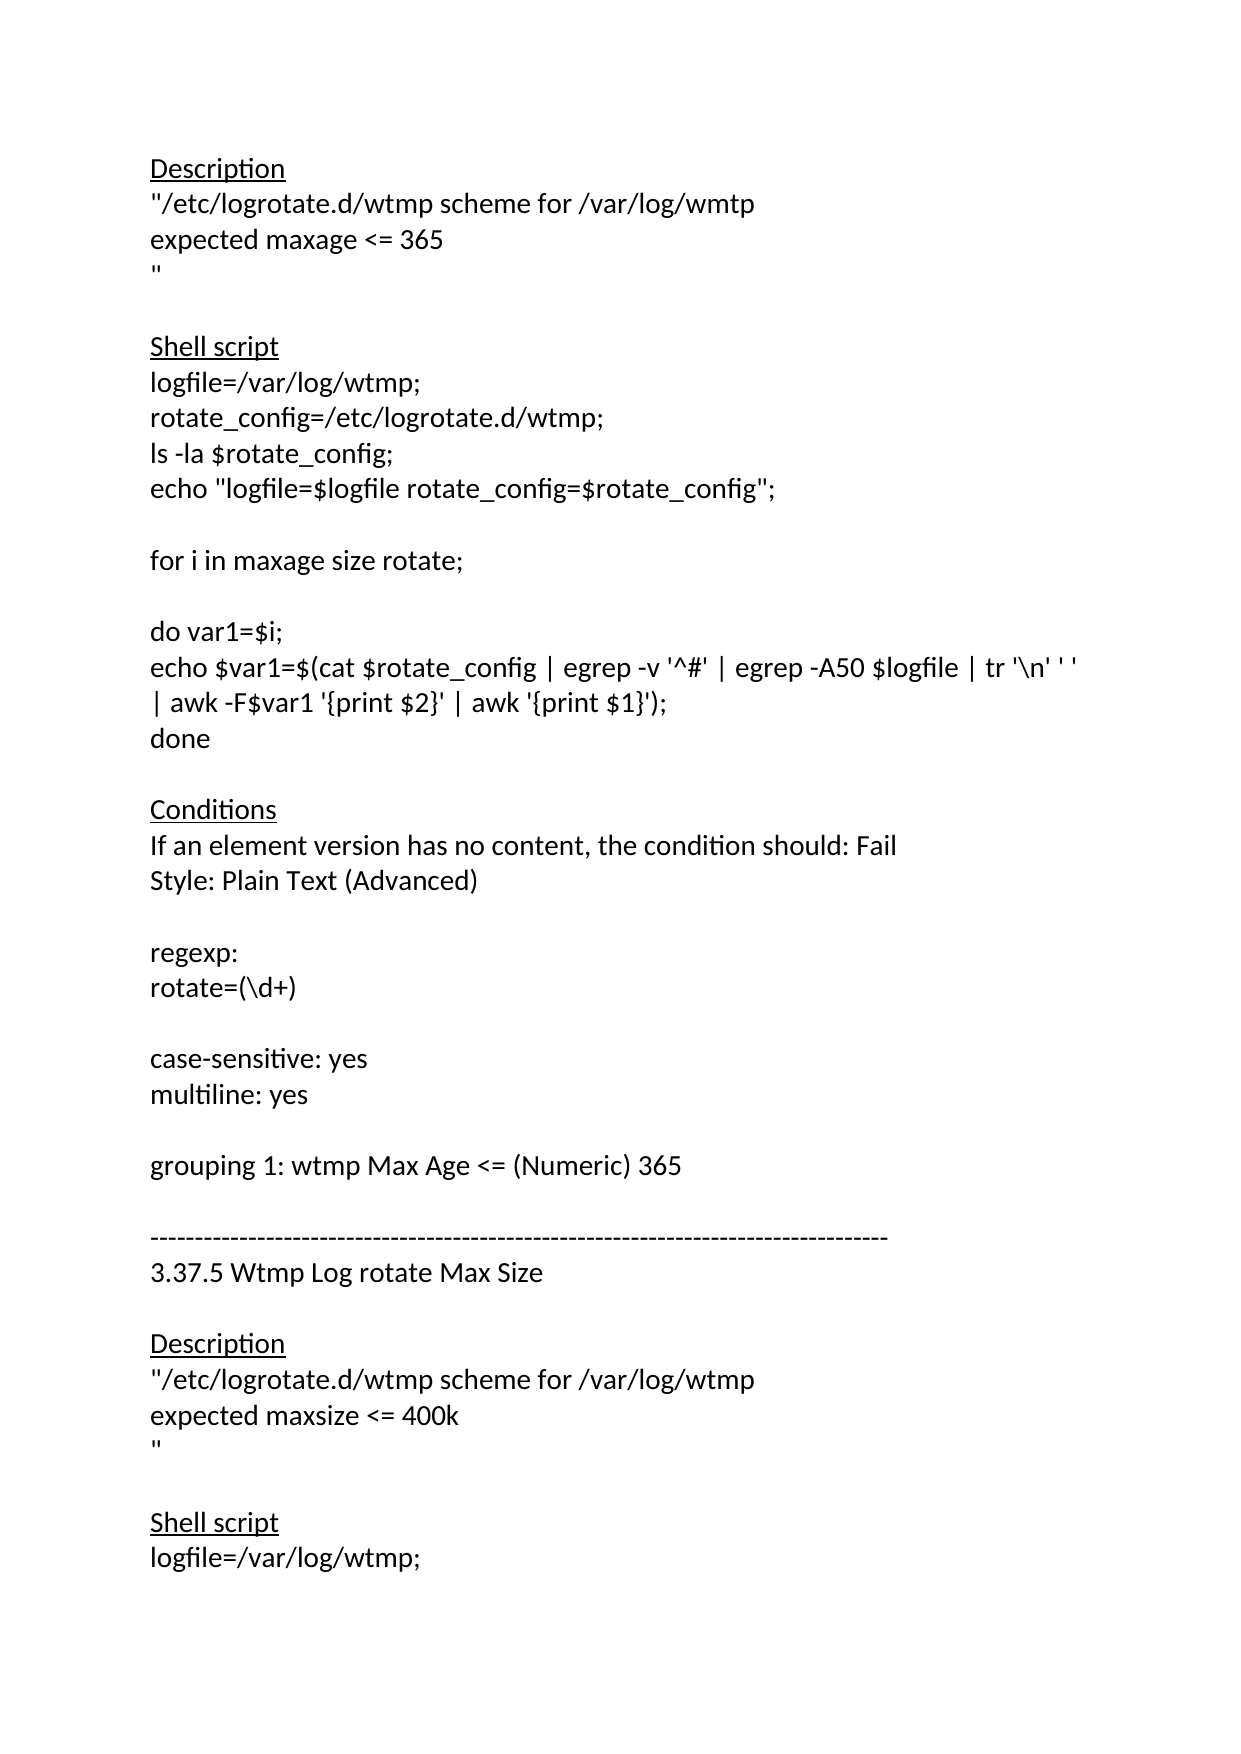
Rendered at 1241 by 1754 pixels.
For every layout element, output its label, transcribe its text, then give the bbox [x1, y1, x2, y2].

text done [150, 720, 1090, 756]
text Style: Plain Text (Advanced) [150, 862, 1090, 898]
text echo "logfile=$logfile rotate_config=$rotate_config"; [150, 471, 1090, 506]
text Description [150, 150, 1090, 186]
text Conditions [150, 791, 1090, 827]
text " [150, 257, 1090, 292]
text Description [150, 1326, 1090, 1361]
text "/etc/logrotate.d/wtmp scheme for /var/log/wmtp [150, 186, 1090, 221]
text case-sensitive: yes [150, 1041, 1090, 1076]
text " [150, 1432, 1090, 1468]
text If an element version has no content, the condition should: Fail [150, 827, 1090, 862]
text rotate_config=/etc/logrotate.d/wtmp; [150, 399, 1090, 435]
text 3.37.5 Wtmp Log rotate Max Size [150, 1254, 1090, 1290]
text multiline: yes [150, 1076, 1090, 1112]
text logfile=/var/log/wtmp; [150, 1539, 1090, 1575]
text echo $var1=$(cat $rotate_config | egrep -v '^#' | egrep -A50 $logfile | tr '\n' ' ' | awk -F$var1 '{print $2}' | awk '{print $1}'); [150, 649, 1090, 720]
text Shell script [150, 1504, 1090, 1539]
text do var1=$i; [150, 613, 1090, 649]
text for i in maxage size rotate; [150, 542, 1090, 577]
text Shell script [150, 328, 1090, 364]
text regexp: [150, 934, 1090, 969]
text grouping 1: wtmp Max Age <= (Numeric) 365 [150, 1147, 1090, 1183]
text logfile=/var/log/wtmp; [150, 364, 1090, 399]
text expected maxsize <= 400k [150, 1397, 1090, 1432]
text expected maxage <= 365 [150, 221, 1090, 257]
text "/etc/logrotate.d/wtmp scheme for /var/log/wtmp [150, 1361, 1090, 1397]
text ls -la $rotate_config; [150, 435, 1090, 471]
text ----------------------------------------------------------------------------------- [150, 1219, 1090, 1254]
text rotate=(\d+) [150, 969, 1090, 1005]
